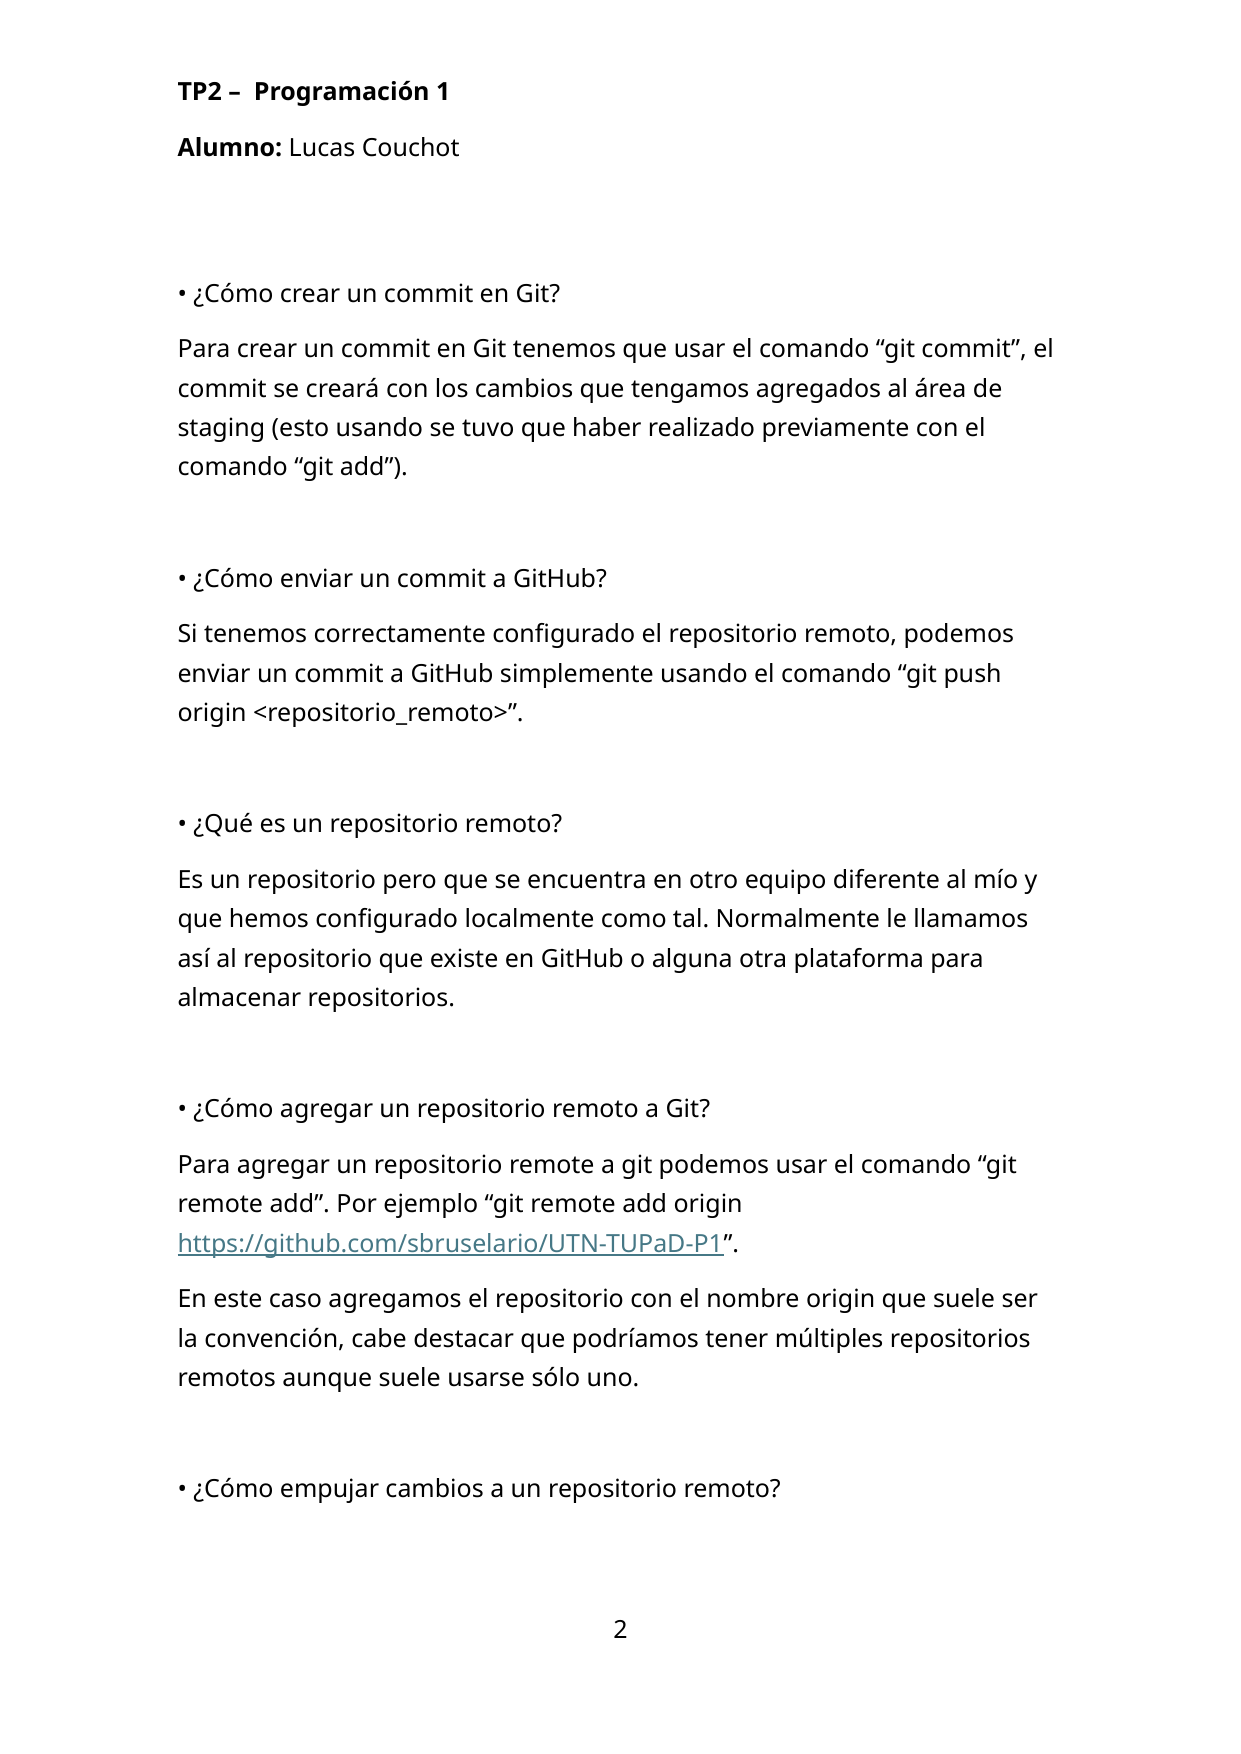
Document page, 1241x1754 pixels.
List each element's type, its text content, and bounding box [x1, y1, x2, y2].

text Si tenemos correctamente configurado el repositorio remoto, podemos enviar un commit a GitHub simplemente usando el comando “git push origin <repositorio_remoto>”. [177, 616, 1063, 728]
text • ¿Cómo enviar un commit a GitHub? [177, 560, 1063, 594]
text • ¿Cómo empujar cambios a un repositorio remoto? [177, 1471, 1063, 1505]
text • ¿Cómo crear un commit en Git? [177, 275, 1063, 309]
text En este caso agregamos el repositorio con el nombre origin que suele ser la convención, cabe destacar que podríamos tener múltiples repositorios remotos aunque suele usarse sólo uno. [177, 1281, 1063, 1393]
text Para crear un commit en Git tenemos que usar el comando “git commit”, el commit se creará con los cambios que tengamos agregados al área de staging (esto usando se tuvo que haber realizado previamente con el comando “git add”). [177, 331, 1063, 483]
text Es un repositorio pero que se encuentra en otro equipo diferente al mío y que hemos configurado localmente como tal. Normalmente le llamamos así al repositorio que existe en GitHub o alguna otra plataforma para almacenar repositorios. [177, 862, 1063, 1013]
text • ¿Cómo agregar un repositorio remoto a Git? [177, 1091, 1063, 1125]
text Para agregar un repositorio remote a git podemos usar el comando “git remote add”. Por ejemplo “git remote add origin https://github.com/sbruselario/UTN-TUPaD-P1”. [177, 1147, 1063, 1259]
text • ¿Qué es un repositorio remoto? [177, 806, 1063, 840]
